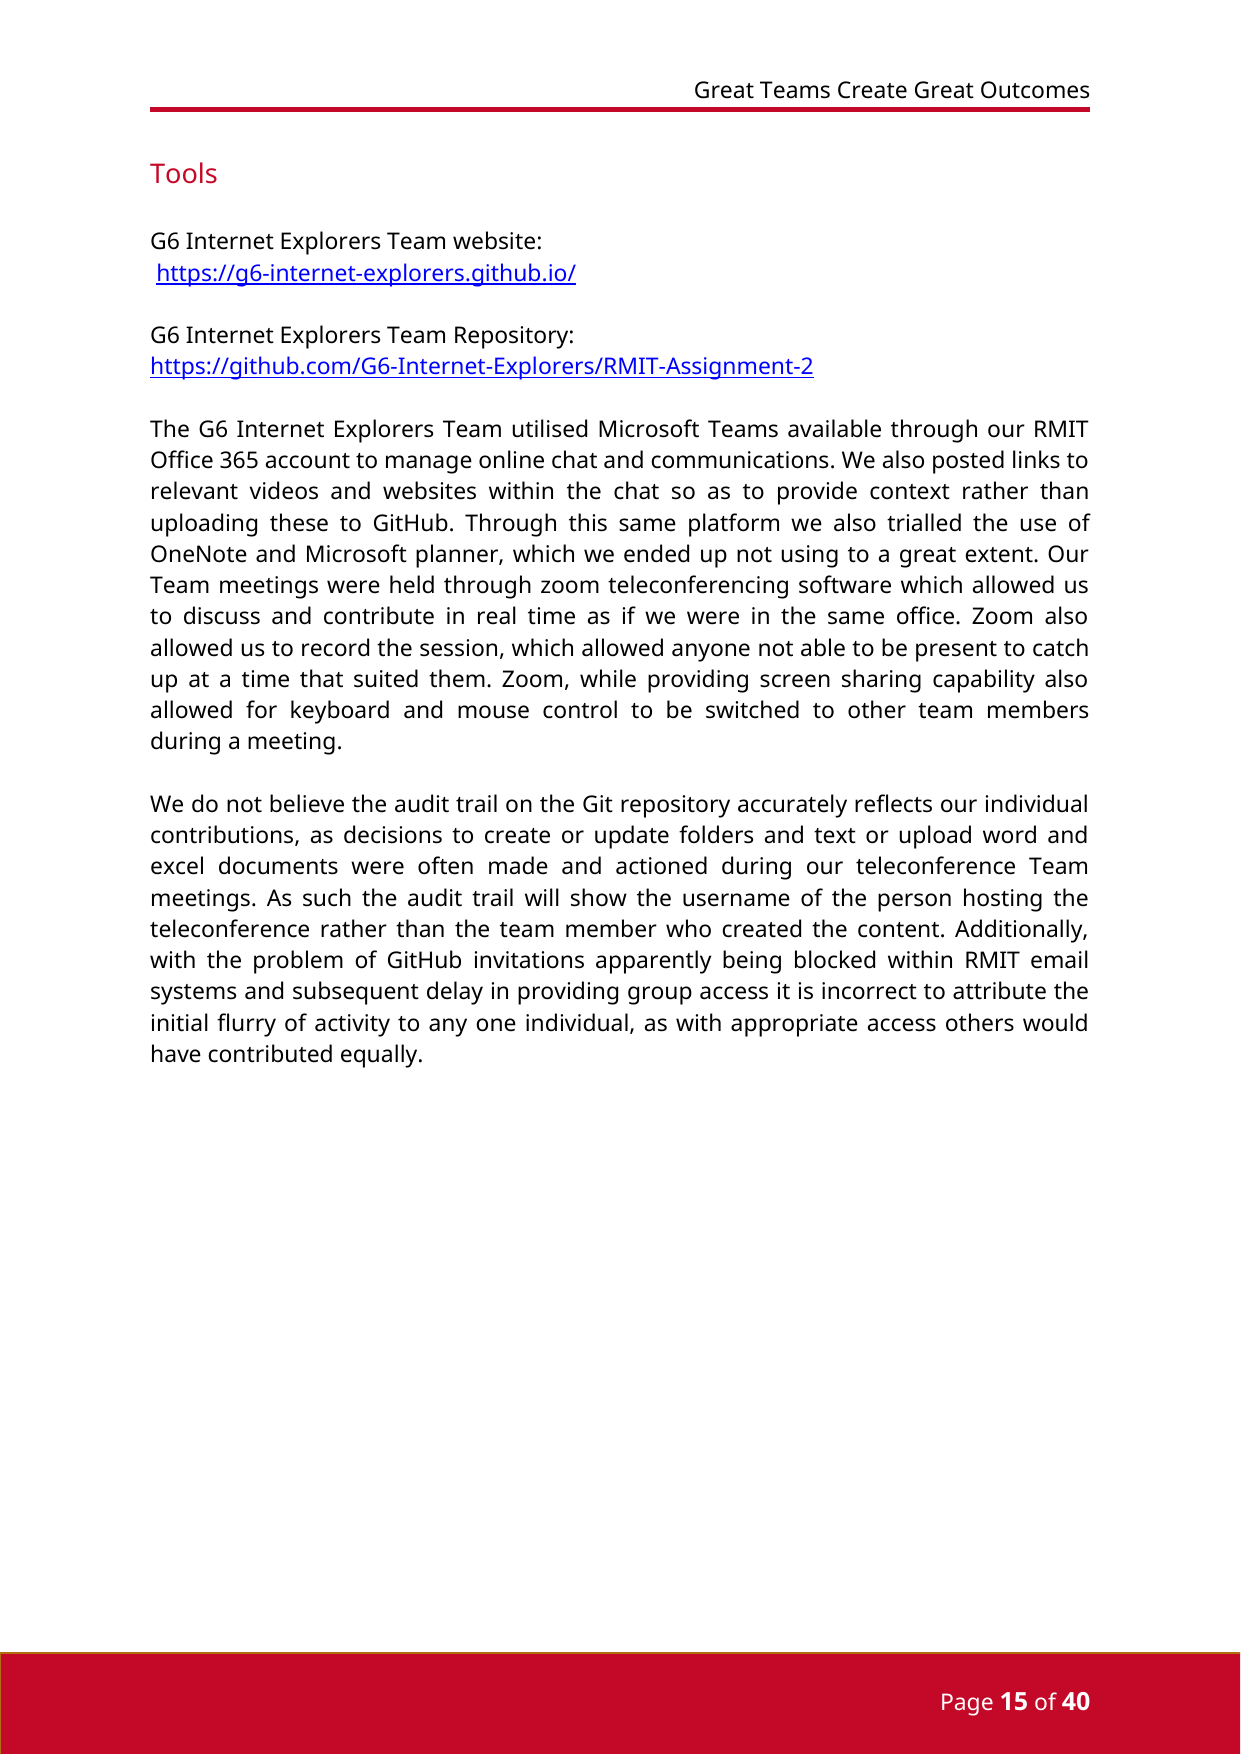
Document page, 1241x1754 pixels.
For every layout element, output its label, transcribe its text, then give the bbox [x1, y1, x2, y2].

text G6 Internet Explorers Team Repository: [150, 319, 1090, 350]
text We do not believe the audit trail on the Git repository accurately reflects our individual contributions, as decisions to create or update folders and text or upload word and excel documents were often made and actioned during our teleconference Team meetings. As such the audit trail will show the username of the person hosting the teleconference rather than the team member who created the content. Additionally, with the problem of GitHub invitations apparently being blocked within RMIT email systems and subsequent delay in providing group access it is incorrect to attribute the initial flurry of activity to any one individual, as with appropriate access others would have contributed equally. [150, 788, 1090, 1069]
text The G6 Internet Explorers Team utilised Microsoft Teams available through our RMIT Office 365 account to manage online chat and communications. We also posted links to relevant videos and websites within the chat so as to provide context rather than uploading these to GitHub. Through this same platform we also trialled the use of OneNote and Microsoft planner, which we ended up not using to a great extent. Our Team meetings were held through zoom teleconferencing software which allowed us to discuss and contribute in real time as if we were in the same office. Zoom also allowed us to record the session, which allowed anyone not able to be present to catch up at a time that suited them. Zoom, while providing screen sharing capability also allowed for keyboard and mouse control to be switched to other team members during a meeting. [150, 413, 1090, 756]
text G6 Internet Explorers Team website: [150, 225, 1090, 256]
subtitle Tools [150, 154, 1090, 191]
text https://github.com/G6-Internet-Explorers/RMIT-Assignment-2 [150, 350, 1090, 381]
text https://g6-internet-explorers.github.io/ [150, 256, 1090, 288]
